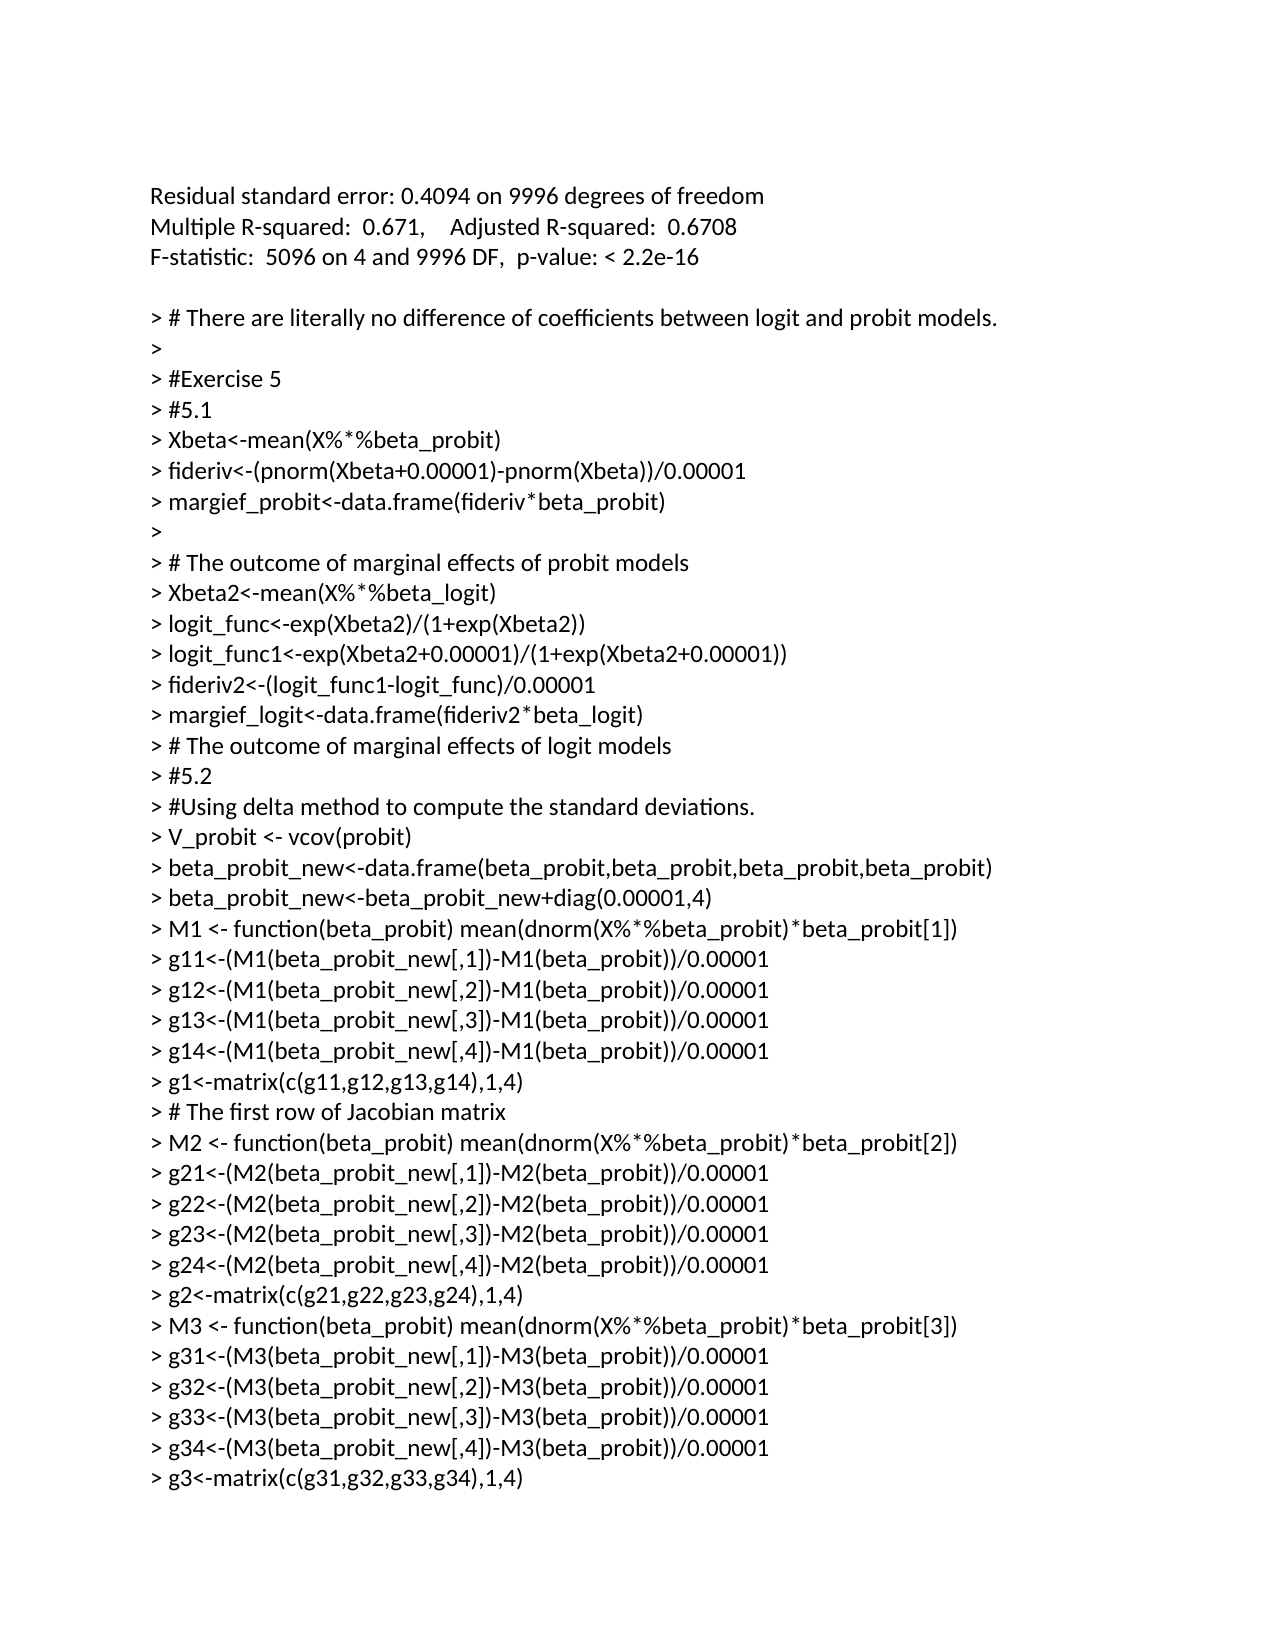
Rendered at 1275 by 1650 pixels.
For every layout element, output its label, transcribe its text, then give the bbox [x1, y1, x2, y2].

text > #Using delta method to compute the standard deviations. [150, 791, 1125, 821]
text > beta_probit_new<-beta_probit_new+diag(0.00001,4) [150, 882, 1125, 913]
text > g11<-(M1(beta_probit_new[,1])-M1(beta_probit))/0.00001 [150, 943, 1125, 974]
text > g12<-(M1(beta_probit_new[,2])-M1(beta_probit))/0.00001 [150, 974, 1125, 1004]
text > g2<-matrix(c(g21,g22,g23,g24),1,4) [150, 1279, 1125, 1310]
text > margief_logit<-data.frame(fideriv2*beta_logit) [150, 699, 1125, 730]
text > logit_func1<-exp(Xbeta2+0.00001)/(1+exp(Xbeta2+0.00001)) [150, 638, 1125, 669]
text > fideriv2<-(logit_func1-logit_func)/0.00001 [150, 669, 1125, 699]
text > [150, 333, 1125, 364]
text > g32<-(M3(beta_probit_new[,2])-M3(beta_probit))/0.00001 [150, 1371, 1125, 1401]
text Residual standard error: 0.4094 on 9996 degrees of freedom [150, 181, 1125, 211]
text > Xbeta2<-mean(X%*%beta_logit) [150, 577, 1125, 608]
text > g22<-(M2(beta_probit_new[,2])-M2(beta_probit))/0.00001 [150, 1188, 1125, 1218]
text > #5.2 [150, 760, 1125, 791]
text > #5.1 [150, 394, 1125, 425]
text > g33<-(M3(beta_probit_new[,3])-M3(beta_probit))/0.00001 [150, 1401, 1125, 1432]
text > g31<-(M3(beta_probit_new[,1])-M3(beta_probit))/0.00001 [150, 1340, 1125, 1371]
text > logit_func<-exp(Xbeta2)/(1+exp(Xbeta2)) [150, 608, 1125, 638]
text > V_probit <- vcov(probit) [150, 821, 1125, 852]
text > # The outcome of marginal effects of probit models [150, 547, 1125, 577]
text F-statistic: 5096 on 4 and 9996 DF, p-value: < 2.2e-16 [150, 242, 1125, 272]
text > fideriv<-(pnorm(Xbeta+0.00001)-pnorm(Xbeta))/0.00001 [150, 455, 1125, 486]
text > M1 <- function(beta_probit) mean(dnorm(X%*%beta_probit)*beta_probit[1]) [150, 913, 1125, 943]
text > g14<-(M1(beta_probit_new[,4])-M1(beta_probit))/0.00001 [150, 1035, 1125, 1066]
text > margief_probit<-data.frame(fideriv*beta_probit) [150, 486, 1125, 516]
text > Xbeta<-mean(X%*%beta_probit) [150, 425, 1125, 455]
text > M2 <- function(beta_probit) mean(dnorm(X%*%beta_probit)*beta_probit[2]) [150, 1127, 1125, 1157]
text > g34<-(M3(beta_probit_new[,4])-M3(beta_probit))/0.00001 [150, 1432, 1125, 1462]
text > # The outcome of marginal effects of logit models [150, 730, 1125, 760]
text > g23<-(M2(beta_probit_new[,3])-M2(beta_probit))/0.00001 [150, 1218, 1125, 1249]
text > g3<-matrix(c(g31,g32,g33,g34),1,4) [150, 1462, 1125, 1493]
text > g13<-(M1(beta_probit_new[,3])-M1(beta_probit))/0.00001 [150, 1004, 1125, 1035]
text > # There are literally no difference of coefficients between logit and probit models. [150, 303, 1125, 333]
text > # The first row of Jacobian matrix [150, 1096, 1125, 1127]
text > beta_probit_new<-data.frame(beta_probit,beta_probit,beta_probit,beta_probit) [150, 852, 1125, 882]
text > g1<-matrix(c(g11,g12,g13,g14),1,4) [150, 1066, 1125, 1096]
text > [150, 516, 1125, 547]
text > M3 <- function(beta_probit) mean(dnorm(X%*%beta_probit)*beta_probit[3]) [150, 1310, 1125, 1340]
text > g21<-(M2(beta_probit_new[,1])-M2(beta_probit))/0.00001 [150, 1157, 1125, 1188]
text Multiple R-squared: 0.671, Adjusted R-squared: 0.6708 [150, 211, 1125, 242]
text > g24<-(M2(beta_probit_new[,4])-M2(beta_probit))/0.00001 [150, 1249, 1125, 1279]
text > #Exercise 5 [150, 364, 1125, 394]
